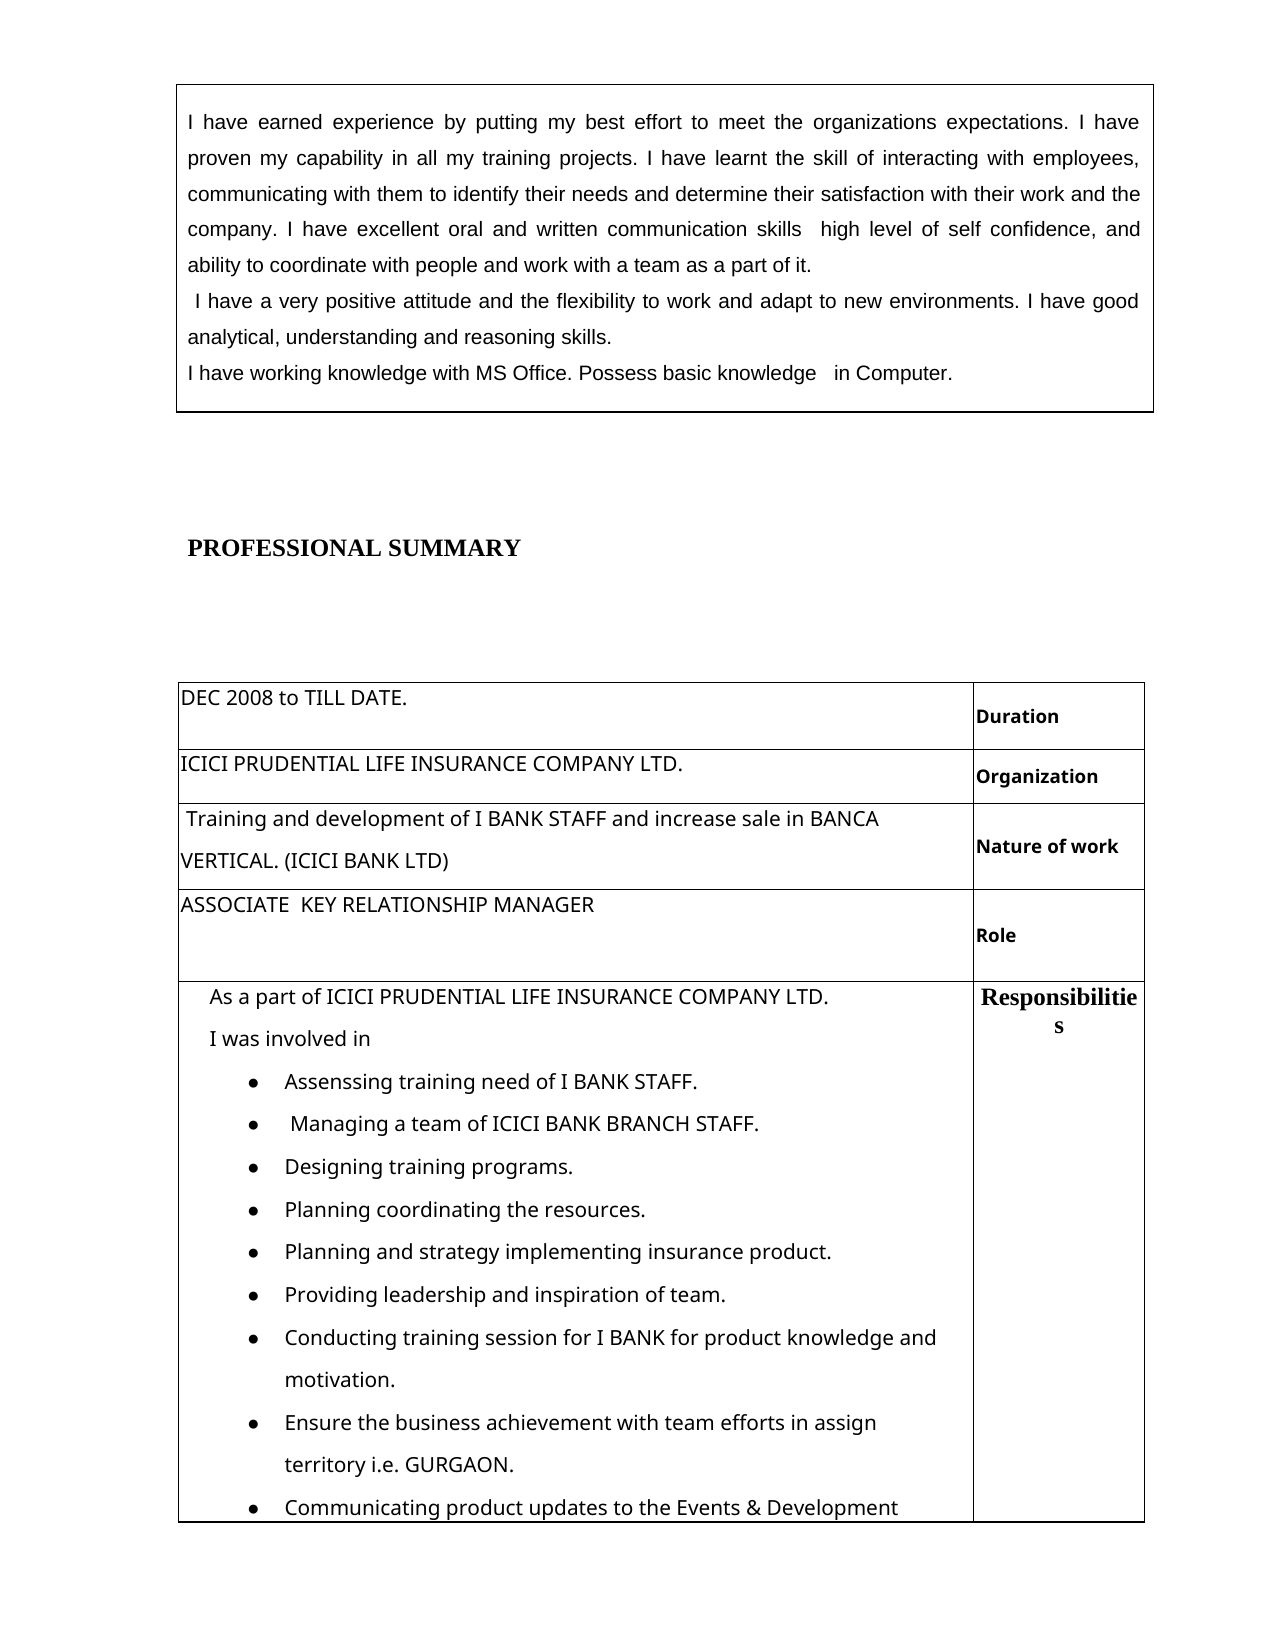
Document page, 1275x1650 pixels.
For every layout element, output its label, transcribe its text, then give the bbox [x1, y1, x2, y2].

table_cell Responsibilities [974, 982, 1144, 1521]
table_header Duration [974, 683, 1144, 748]
table_cell Role [974, 890, 1144, 981]
table_cell Training and development of I BANK STAFF and increase sale in BANCA VERTICAL. (ICICI BANK LTD) [179, 804, 973, 889]
table_cell ASSOCIATE KEY RELATIONSHIP MANAGER [179, 890, 973, 981]
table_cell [179, 982, 973, 1521]
table_cell Organization [974, 750, 1144, 803]
table_cell ICICI PRUDENTIAL LIFE INSURANCE COMPANY LTD. [179, 750, 973, 803]
subtitle PROFESSIONAL SUMMARY [187, 533, 1143, 562]
table_header DEC 2008 to TILL DATE. [179, 683, 973, 748]
table_cell Nature of work [974, 804, 1144, 889]
table_header I have earned experience by putting my best effort to meet the organizations expectations. I have proven my capability in all my training projects. I have learnt the skill of interacting with employees, communicating with them to identify their needs and determine their satisfaction with their work and the company. I have excellent oral and written communication skills high level of self confidence, and ability to coordinate with people and work with a team as a part of it. I have a very positive attitude and the flexibility to work and adapt to new environments. I have good analytical, understanding and reasoning skills. I have working knowledge with MS Office. Possess basic knowledge in Computer. [177, 85, 1153, 411]
